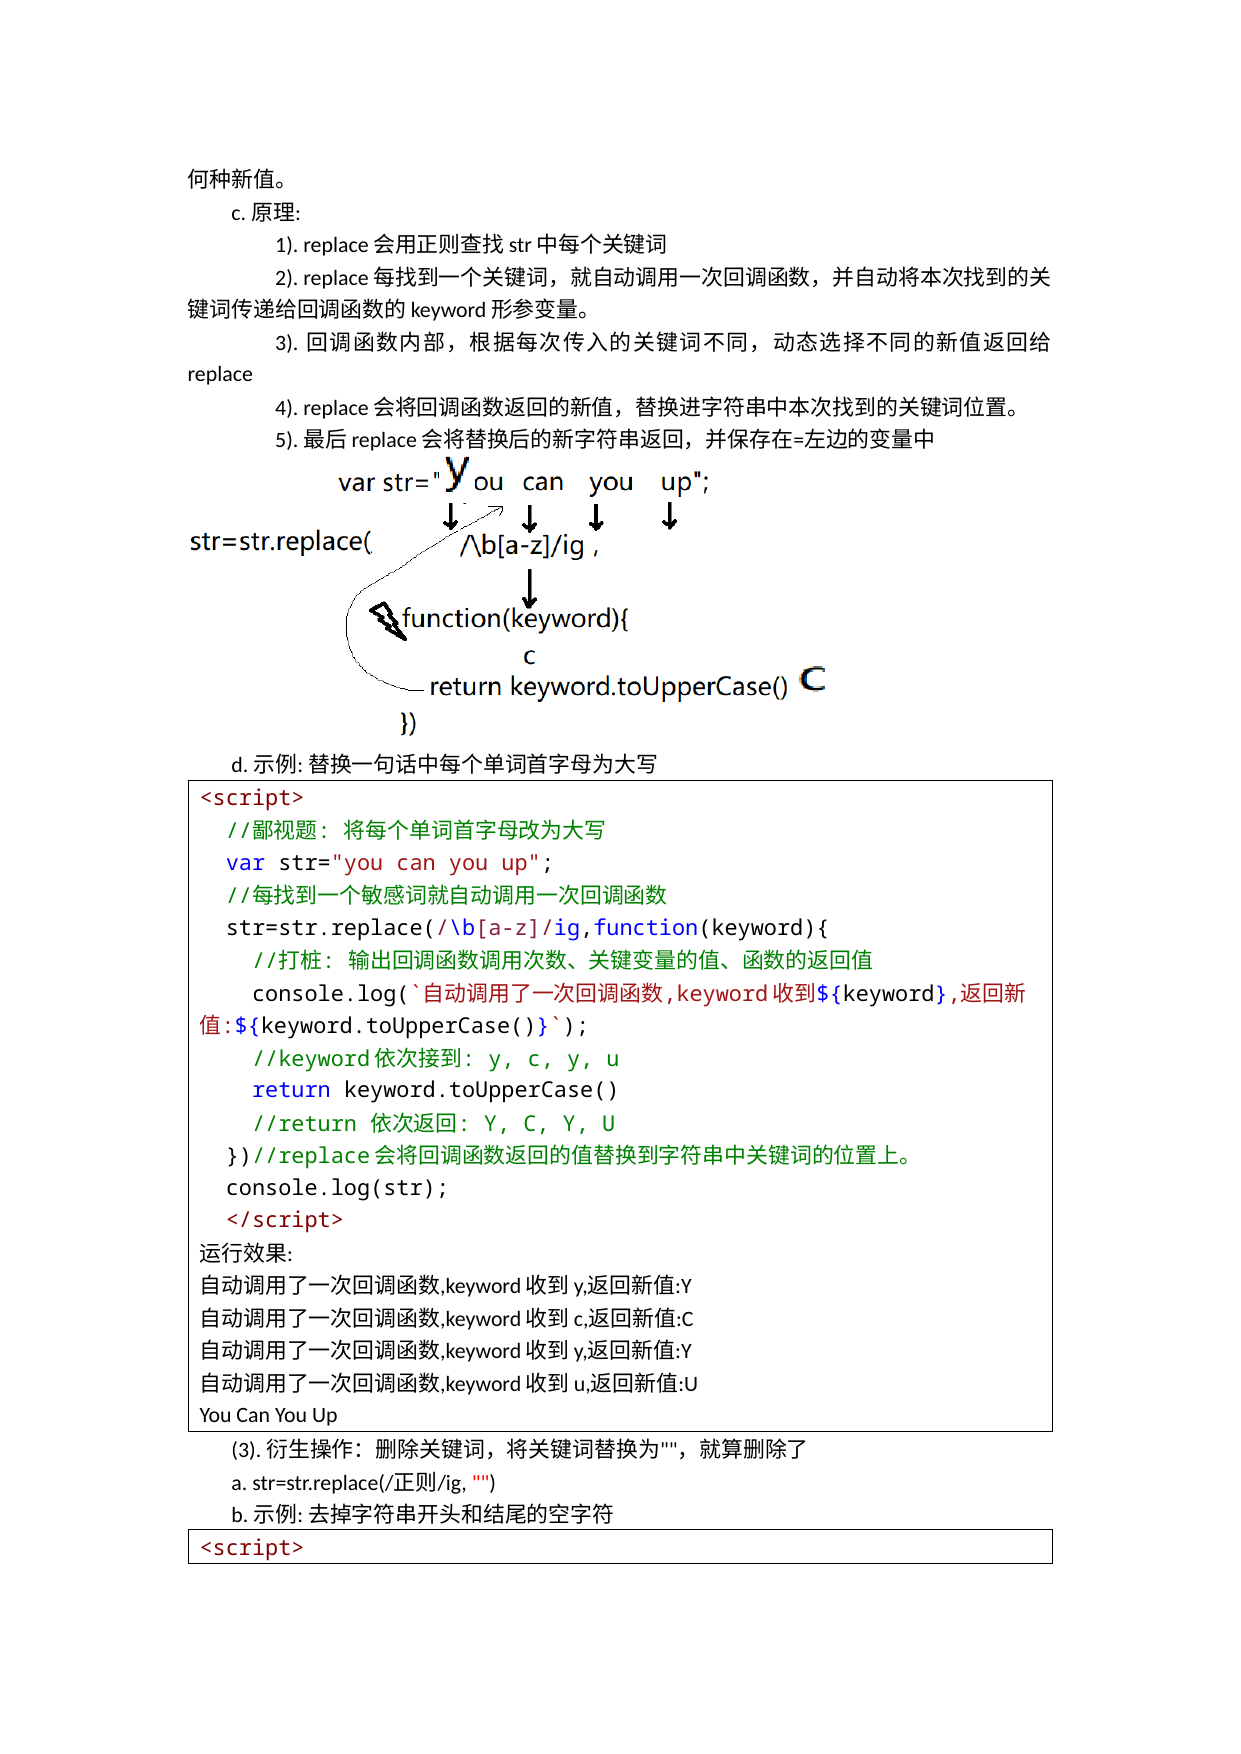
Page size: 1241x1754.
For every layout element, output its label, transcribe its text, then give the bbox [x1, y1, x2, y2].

text 2). replace每找到一个关键词，就自动调用一次回调函数，并自动将本次找到的关键词传递给回调函数的keyword形参变量。 [187, 259, 1053, 324]
text b. 示例: 去掉字符串开头和结尾的空字符 [187, 1497, 1053, 1529]
text 4). replace会将回调函数返回的新值，替换进字符串中本次找到的关键词位置。 [187, 389, 1053, 422]
text c. 原理: [187, 194, 1053, 227]
text a. str=str.replace(/正则/ig, "") [187, 1464, 1053, 1497]
picture [187, 454, 830, 738]
text 3). 回调函数内部，根据每次传入的关键词不同，动态选择不同的新值返回给replace [187, 324, 1053, 389]
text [187, 162, 1053, 194]
text 1). replace会用正则查找str中每个关键词 [187, 227, 1053, 259]
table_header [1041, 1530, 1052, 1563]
text d. 示例: 替换一句话中每个单词首字母为大写 [187, 747, 1053, 779]
text 5). 最后replace会将替换后的新字符串返回，并保存在=左边的变量中 [187, 422, 1053, 454]
table_header <script> //鄙视题: 将每个单词首字母改为大写 var str="you can you up"; //每找到一个敏感词就自动调用一次回调函数 str=str.replace(/\b[a-z]/ig,function(keyword){ //打桩: 输出回调函数调用次数、关键变量的值、函数的返回值 console.log(`自动调用了一次回调函数,keyword收到${keyword},返回新值:${keyword.toUpperCase()}`); //keyword依次接到: y, c, y, u return keyword.toUpperCase() //return 依次返回: Y, C, Y, U })//replace会将回调函数返回的值替换到字符串中关键词的位置上。 console.log(str); </script> 运行效果: 自动调用了一次回调函数,keyword收到y,返回新值:Y 自动调用了一次回调函数,keyword收到c,返回新值:C 自动调用了一次回调函数,keyword收到y,返回新值:Y 自动调用了一次回调函数,keyword收到u,返回新值:U You Can You Up [189, 781, 1052, 1431]
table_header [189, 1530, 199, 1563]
text (3). 衍生操作：删除关键词，将关键词替换为""，就算删除了 [187, 1432, 1053, 1464]
